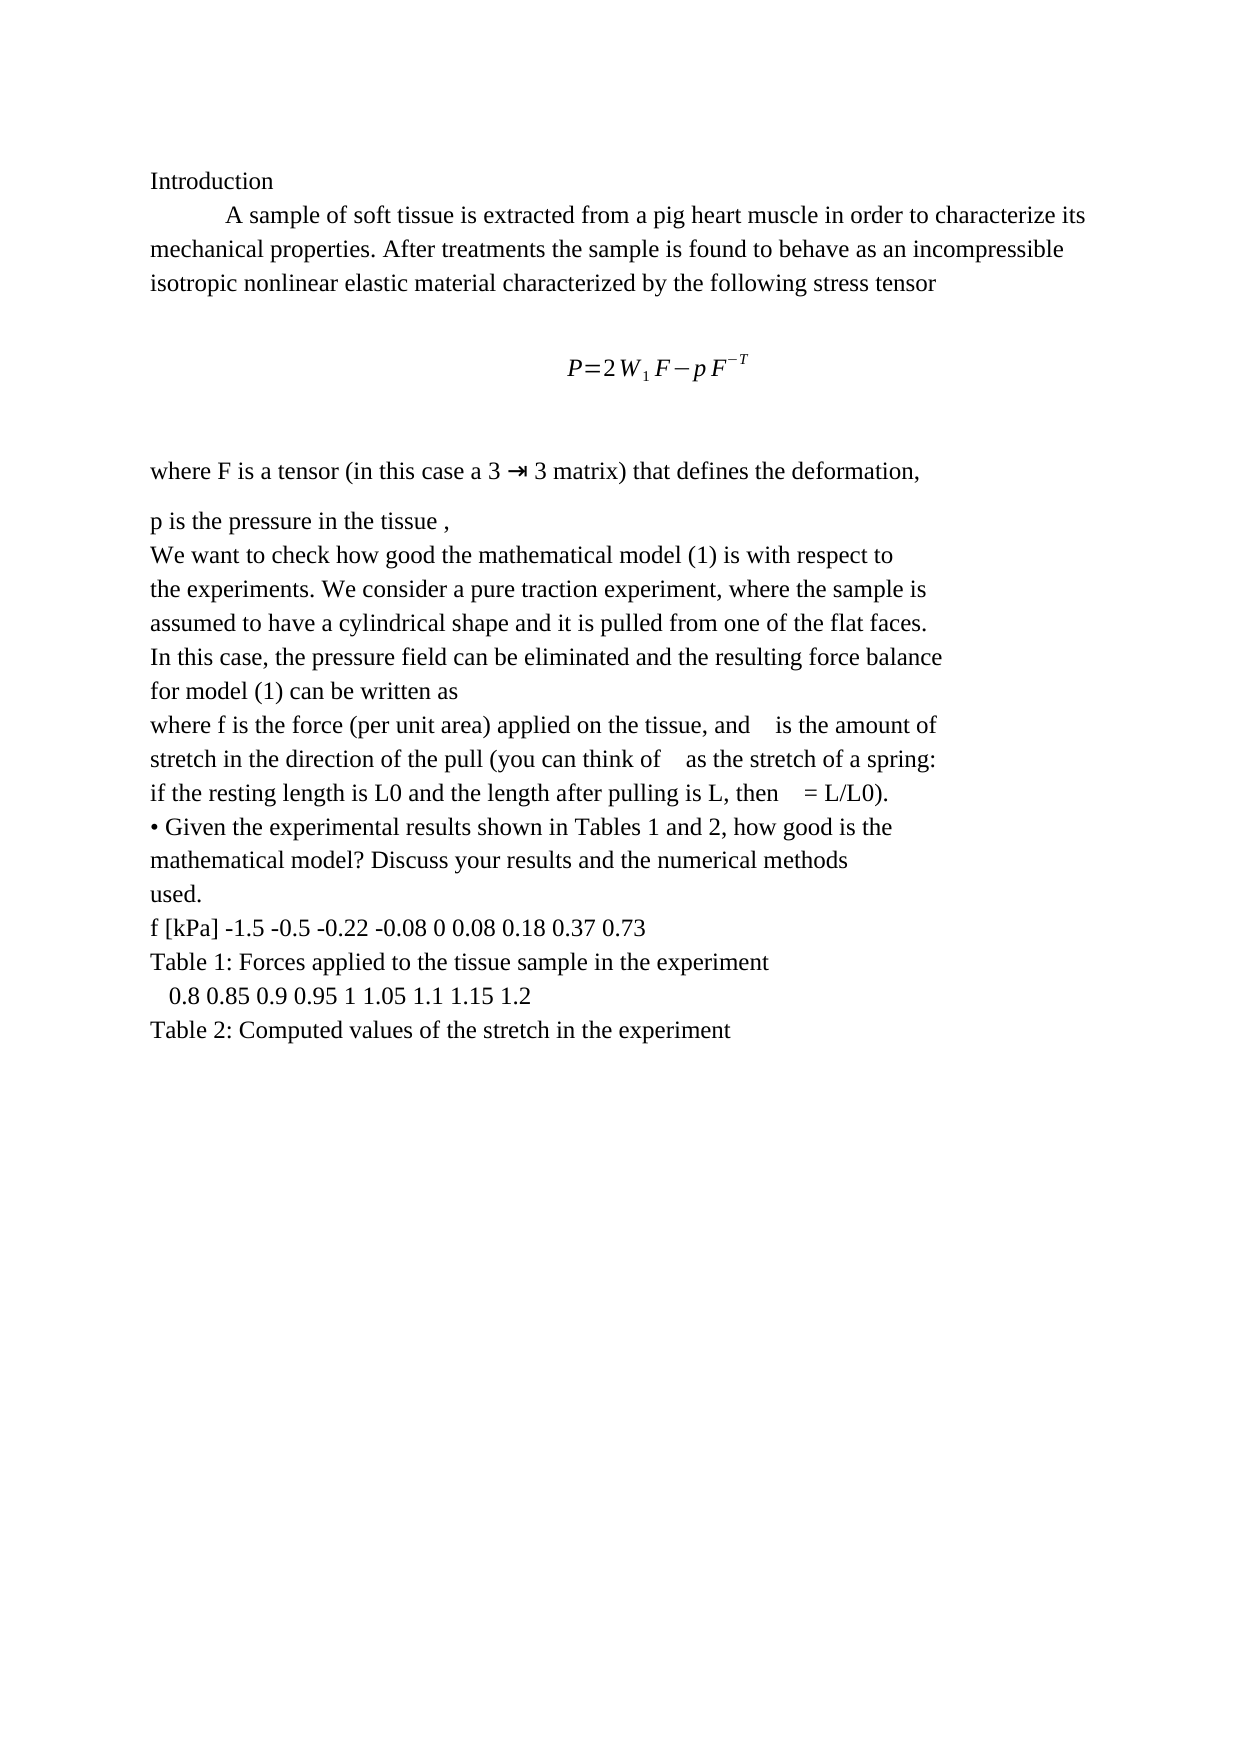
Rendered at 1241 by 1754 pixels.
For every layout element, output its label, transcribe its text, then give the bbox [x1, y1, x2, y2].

text assumed to have a cylindrical shape and it is pulled from one of the flat faces. [150, 605, 1090, 639]
text In this case, the pressure field can be eliminated and the resulting force balance [150, 639, 1090, 673]
text We want to check how good the mathematical model (1) is with respect to [150, 537, 1090, 571]
text mathematical model? Discuss your results and the numerical methods [150, 843, 1090, 877]
text A sample of soft tissue is extracted from a pig heart muscle in order to characterize its mechanical properties. After treatments the sample is found to behave as an incompressible isotropic nonlinear elastic material characterized by the following stress tensor [150, 198, 1090, 300]
text stretch in the direction of the pull (you can think of as the stretch of a spring: [150, 741, 1090, 775]
text Table 1: Forces applied to the tissue sample in the experiment [150, 945, 1090, 979]
text p is the pressure in the tissue , [150, 503, 1090, 537]
text Introduction [150, 164, 1090, 198]
text where f is the force (per unit area) applied on the tissue, and is the amount of [150, 707, 1090, 741]
text where F is a tensor (in this case a 3 ⇥ 3 matrix) that defines the deformation, [150, 436, 1090, 503]
text for model (1) can be written as [150, 673, 1090, 707]
text • Given the experimental results shown in Tables 1 and 2, how good is the [150, 809, 1090, 843]
text if the resting length is L0 and the length after pulling is L, then = L/L0). [150, 775, 1090, 809]
text Table 2: Computed values of the stretch in the experiment [150, 1013, 1090, 1047]
text used. [150, 877, 1090, 911]
text 0.8 0.85 0.9 0.95 1 1.05 1.1 1.15 1.2 [150, 979, 1090, 1013]
text f [kPa] -1.5 -0.5 -0.22 -0.08 0 0.08 0.18 0.37 0.73 [150, 911, 1090, 945]
text the experiments. We consider a pure traction experiment, where the sample is [150, 571, 1090, 605]
